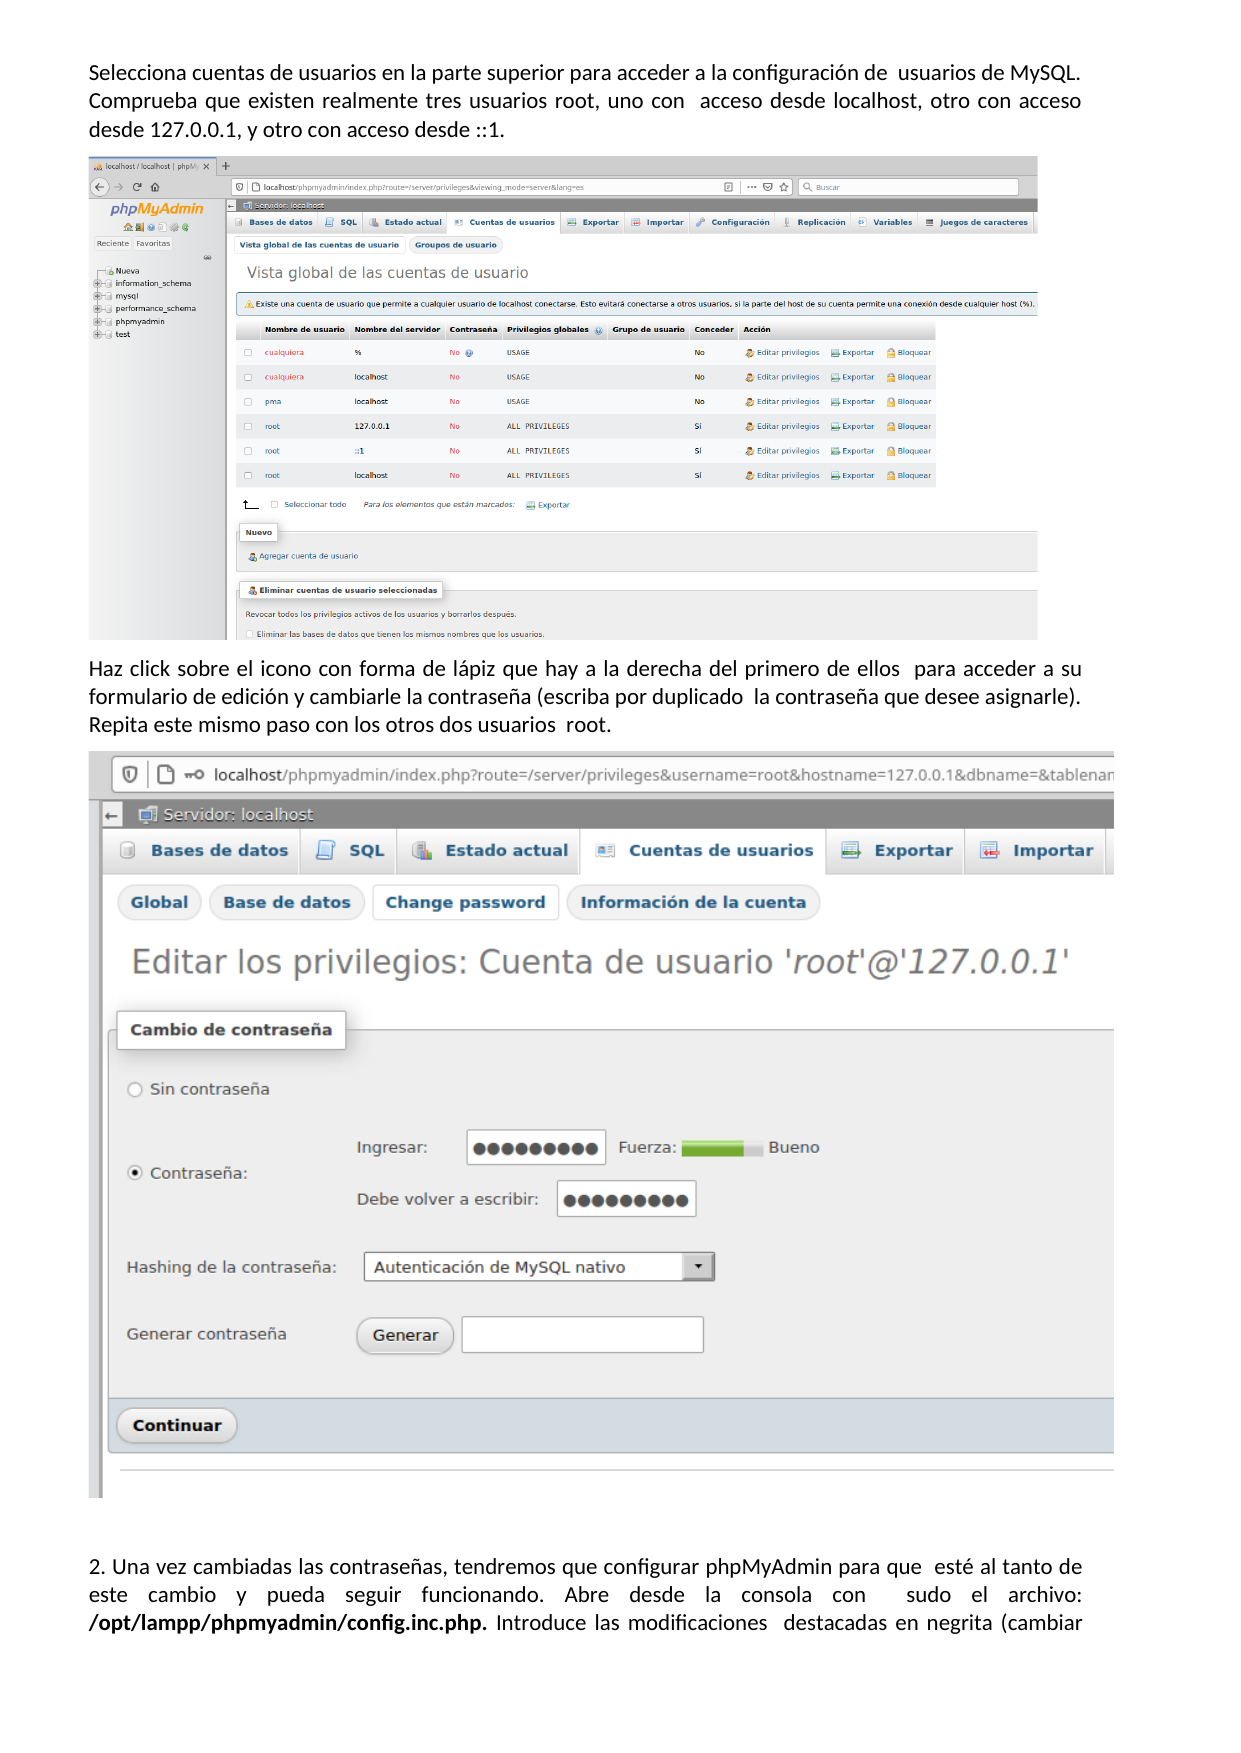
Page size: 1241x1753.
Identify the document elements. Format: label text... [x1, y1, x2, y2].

text Haz click sobre el icono con forma de lápiz que hay a la derecha del primero de ellos para acceder a su formulario de edición y cambiarle la contraseña (escriba por duplicado la contraseña que desee asignarle). Repita este mismo paso con los otros dos usuarios root. [88, 654, 1084, 738]
text Selecciona cuentas de usuarios en la parte superior para acceder a la configuración de usuarios de MySQL. Comprueba que existen realmente tres usuarios root, uno con acceso desde localhost, otro con acceso desde 127.0.0.1, y otro con acceso desde ::1. [88, 58, 1084, 143]
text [88, 1552, 1084, 1636]
picture [88, 751, 1114, 1498]
picture [88, 156, 1038, 640]
